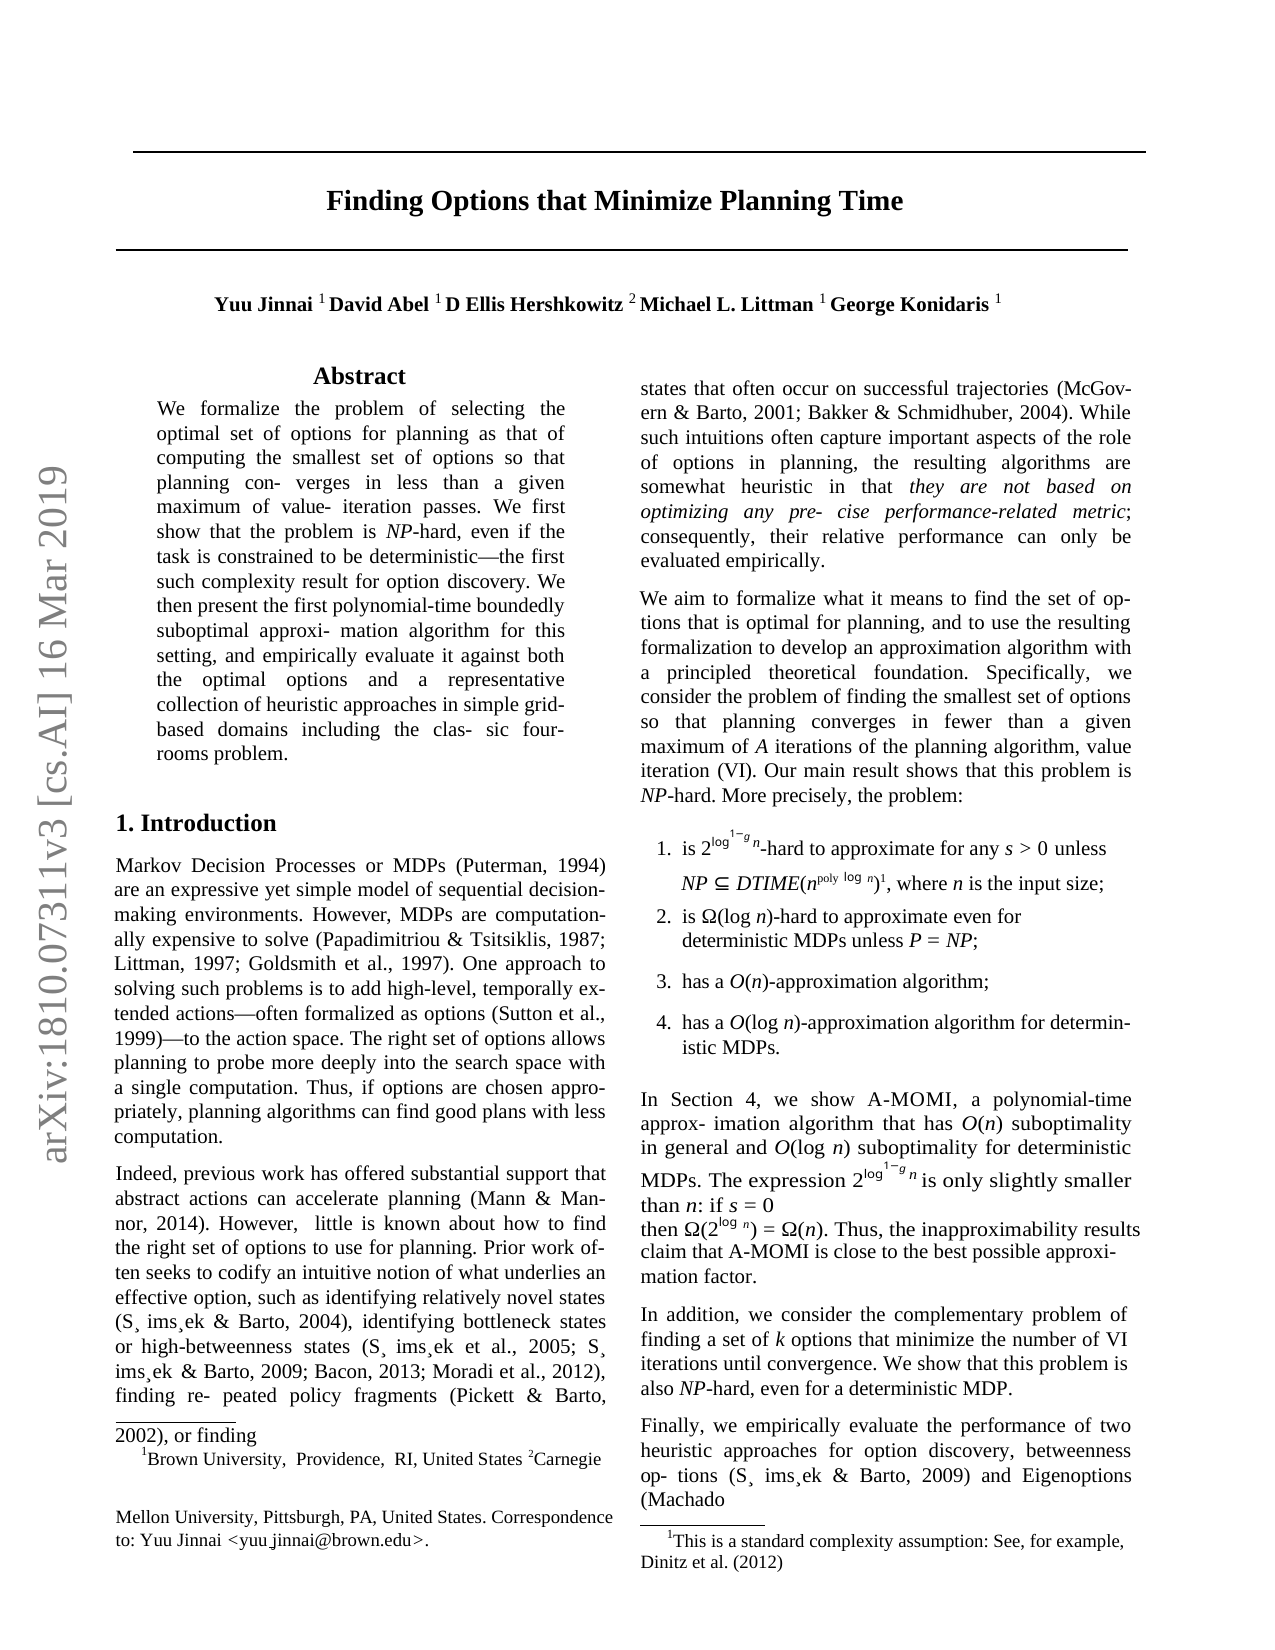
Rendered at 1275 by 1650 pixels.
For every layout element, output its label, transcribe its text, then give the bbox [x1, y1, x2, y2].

list is Ω(log n)-hard to approximate even for deterministic MDPs unless P = NP; [656, 904, 1128, 952]
text mation factor. [640, 1264, 1217, 1288]
text Markov Decision Processes or MDPs (Puterman, 1994) are an expressive yet simple model of sequential decision- making environments. However, MDPs are computation- ally expensive to solve (Papadimitriou & Tsitsiklis, 1987; Littman, 1997; Goldsmith et al., 1997). One approach to solving such problems is to add high-level, temporally ex- tended actions—often formalized as options (Sutton et al., 1999)—to the action space. The right set of options allows planning to probe more deeply into the search space with a single computation. Thus, if options are chosen appro- priately, planning algorithms can find good plans with less computation. [114, 853, 606, 1148]
text 1This is a standard complexity assumption: See, for example, Dinitz et al. (2012) [640, 1528, 1170, 1573]
text then Ω(2log n) = Ω(n). Thus, the inapproximability results [640, 1217, 1217, 1241]
text 1Brown University, Providence, RI, United States 2Carnegie [141, 1447, 606, 1470]
list has a O(n)-approximation algorithm; [656, 969, 1217, 993]
text claim that A-MOMI is close to the best possible approxi- [640, 1241, 1217, 1263]
list is 2log1−g n-hard to approximate for any s > 0 unless [656, 832, 1217, 862]
text Finally, we empirically evaluate the performance of two heuristic approaches for option discovery, betweenness op- tions (S¸ ims¸ek & Barto, 2009) and Eigenoptions (Machado [640, 1413, 1132, 1511]
subtitle Yuu Jinnai 1 David Abel 1 D Ellis Hershkowitz 2 Michael L. Littman 1 George Konidaris 1 [214, 290, 1217, 316]
text Abstract [313, 361, 606, 389]
text Finding Options that Minimize Planning Time [326, 183, 1217, 216]
text Mellon University, Pittsburgh, PA, United States. Correspondence [115, 1512, 1217, 1527]
subtitle 1. Introduction [115, 808, 606, 837]
text In addition, we consider the complementary problem of finding a set of k options that minimize the number of VI iterations until convergence. We show that this problem is also NP-hard, even for a deterministic MDP. [640, 1302, 1128, 1400]
text NP ⊆ DTIME(npoly log n)1, where n is the input size; [681, 862, 1217, 898]
text to: Yuu Jinnai <yuu jinnai@brown.edu>. [115, 1528, 437, 1550]
text Indeed, previous work has offered substantial support that abstract actions can accelerate planning (Mann & Man- nor, 2014). However, little is known about how to find the right set of options to use for planning. Prior work of- ten seeks to codify an intuitive notion of what underlies an effective option, such as identifying relatively novel states (S¸ ims¸ek & Barto, 2004), identifying bottleneck states or high-betweenness states (S¸ ims¸ek et al., 2005; S¸ ims¸ek & Barto, 2009; Bacon, 2013; Moradi et al., 2012), finding re- peated policy fragments (Pickett & Barto, 2002), or finding [115, 1161, 606, 1447]
text We formalize the problem of selecting the optimal set of options for planning as that of computing the smallest set of options so that planning con- verges in less than a given maximum of value- iteration passes. We first show that the problem is NP-hard, even if the task is constrained to be deterministic—the first such complexity result for option discovery. We then present the first polynomial-time boundedly suboptimal approxi- mation algorithm for this setting, and empirically evaluate it against both the optimal options and a representative collection of heuristic approaches in simple grid-based domains including the clas- sic four-rooms problem. [156, 396, 565, 765]
text states that often occur on successful trajectories (McGov- ern & Barto, 2001; Bakker & Schmidhuber, 2004). While such intuitions often capture important aspects of the role of options in planning, the resulting algorithms are somewhat heuristic in that they are not based on optimizing any pre- cise performance-related metric; consequently, their relative performance can only be evaluated empirically. [640, 376, 1132, 572]
list has a O(log n)-approximation algorithm for determin- istic MDPs. [656, 1010, 1132, 1059]
text In Section 4, we show A-MOMI, a polynomial-time approx- imation algorithm that has O(n) suboptimality in general and O(log n) suboptimality for deterministic MDPs. The expression 2log1−g n is only slightly smaller than n: if s = 0 [640, 1088, 1132, 1217]
text We aim to formalize what it means to find the set of op- tions that is optimal for planning, and to use the resulting formalization to develop an approximation algorithm with a principled theoretical foundation. Specifically, we consider the problem of finding the smallest set of options so that planning converges in fewer than a given maximum of A iterations of the planning algorithm, value iteration (VI). Our main result shows that this problem is NP-hard. More precisely, the problem: [639, 586, 1132, 807]
